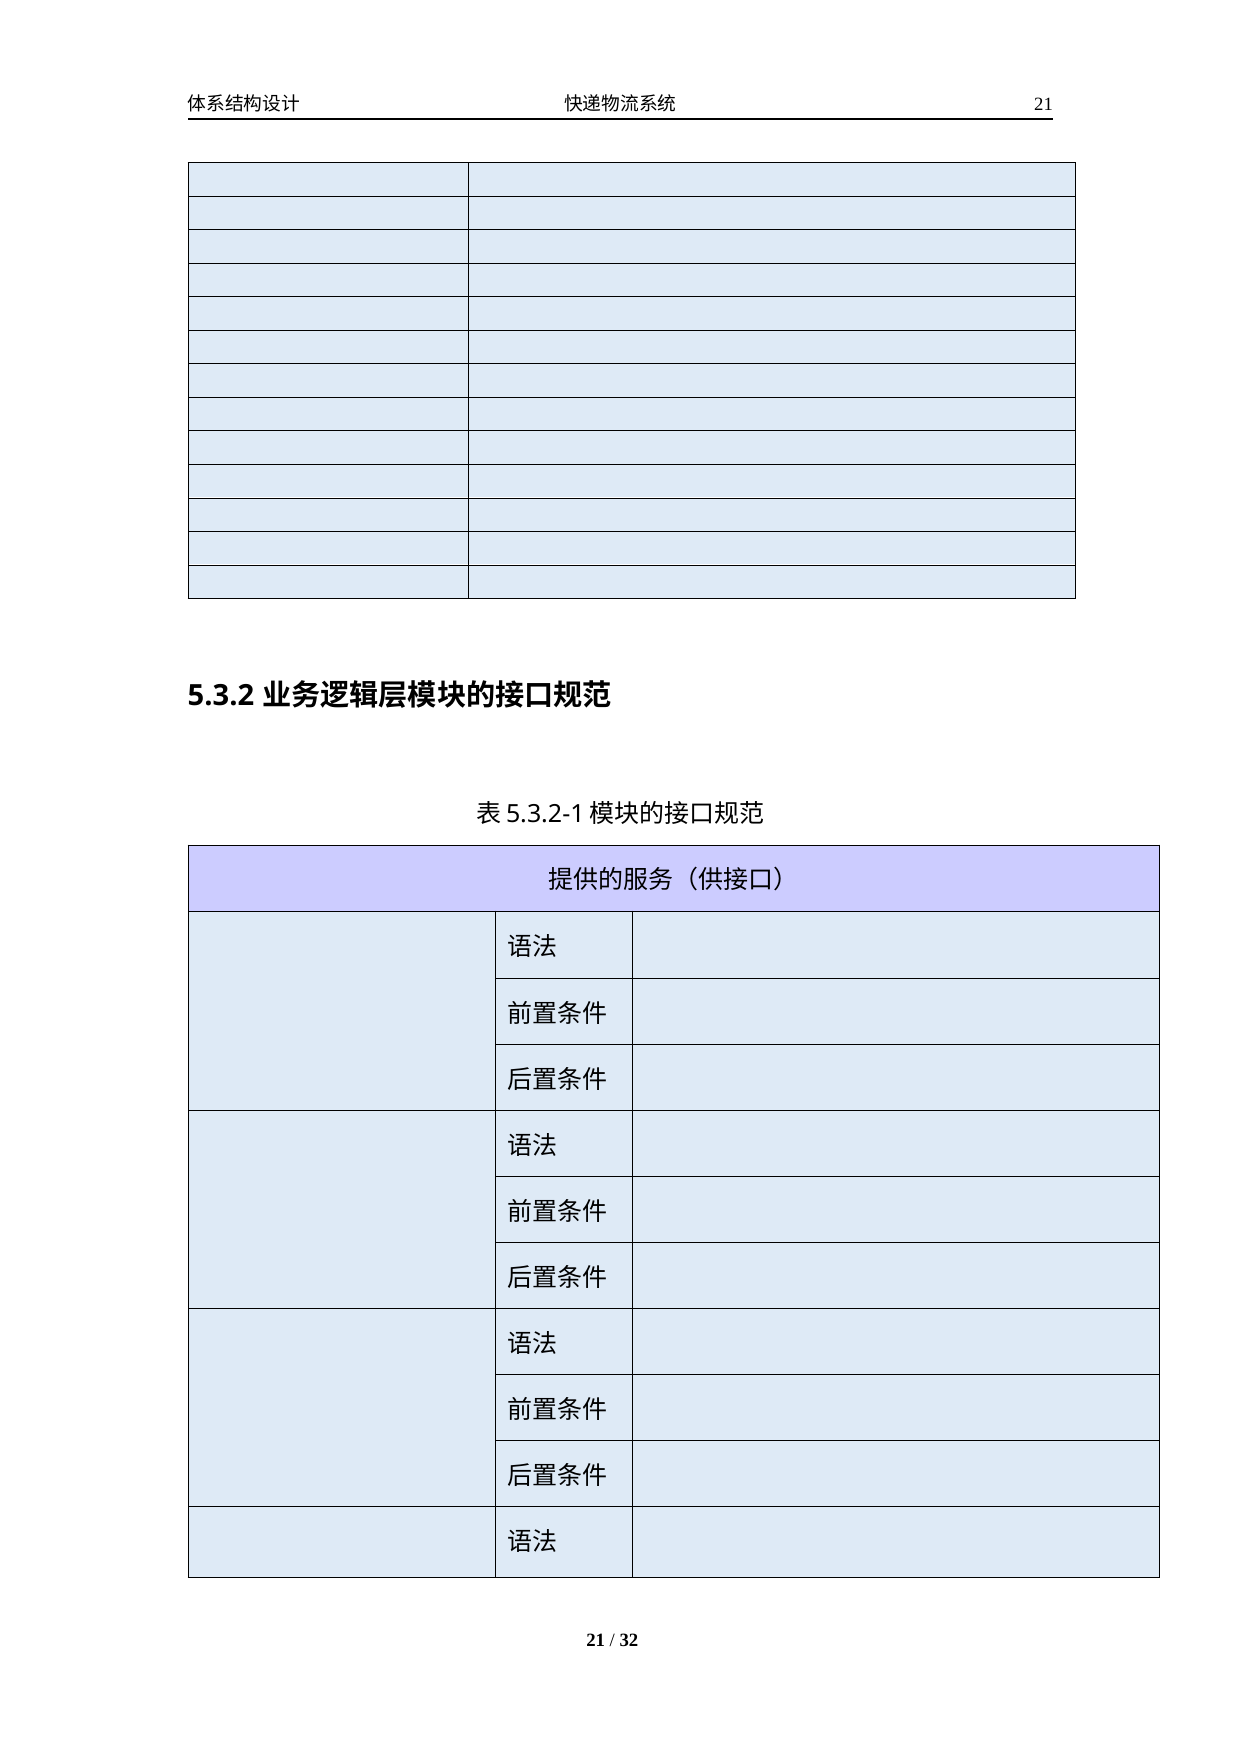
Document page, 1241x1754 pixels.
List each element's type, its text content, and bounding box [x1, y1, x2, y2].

table_cell [633, 1111, 1159, 1176]
table_cell 前置条件 [496, 1177, 632, 1242]
table_cell [189, 1111, 495, 1308]
table_cell [633, 1045, 1159, 1110]
table_cell 前置条件 [496, 979, 632, 1044]
table_cell [469, 398, 1075, 430]
table_cell [469, 331, 1075, 363]
table_cell 语法 [496, 1309, 632, 1374]
table_cell 后置条件 [496, 1243, 632, 1308]
table_cell 后置条件 [496, 1045, 632, 1110]
table_cell [189, 297, 468, 330]
table_cell [469, 163, 1075, 196]
table_cell [189, 230, 468, 263]
table_cell 语法 [496, 912, 632, 978]
table_cell [189, 1309, 495, 1506]
table_cell [189, 1507, 495, 1577]
table_cell [189, 465, 468, 497]
table_cell 后置条件 [496, 1441, 632, 1506]
table_cell [469, 297, 1075, 330]
table_cell [189, 499, 468, 531]
table_cell [469, 264, 1075, 296]
table_header 提供的服务（供接口） [189, 846, 1159, 911]
table_cell [633, 979, 1159, 1044]
table_cell 语法 [496, 1507, 632, 1577]
table_cell [469, 465, 1075, 497]
table_cell [189, 566, 468, 598]
subtitle 5.3.2 业务逻辑层模块的接口规范 [187, 661, 1053, 726]
table_cell [469, 431, 1075, 464]
table_cell [469, 197, 1075, 229]
table_cell [633, 1177, 1159, 1242]
text 表5.3.2-1模块的接口规范 [187, 779, 1053, 844]
table_cell 语法 [496, 1111, 632, 1176]
table_cell [633, 1309, 1159, 1374]
table_cell [633, 1243, 1159, 1308]
table_cell [189, 197, 468, 229]
table_cell 前置条件 [496, 1375, 632, 1440]
table_cell [469, 364, 1075, 397]
table_cell [469, 566, 1075, 598]
table_cell [189, 912, 495, 1110]
table_cell [469, 230, 1075, 263]
table_cell [633, 1441, 1159, 1506]
table_cell [189, 163, 468, 196]
table_cell [189, 364, 468, 397]
table_cell [189, 398, 468, 430]
table_cell [469, 499, 1075, 531]
table_cell [189, 331, 468, 363]
table_cell [633, 1507, 1159, 1577]
table_cell [189, 532, 468, 564]
table_cell [189, 431, 468, 464]
table_cell [633, 912, 1159, 978]
table_cell [633, 1375, 1159, 1440]
table_cell [189, 264, 468, 296]
table_cell [469, 532, 1075, 564]
